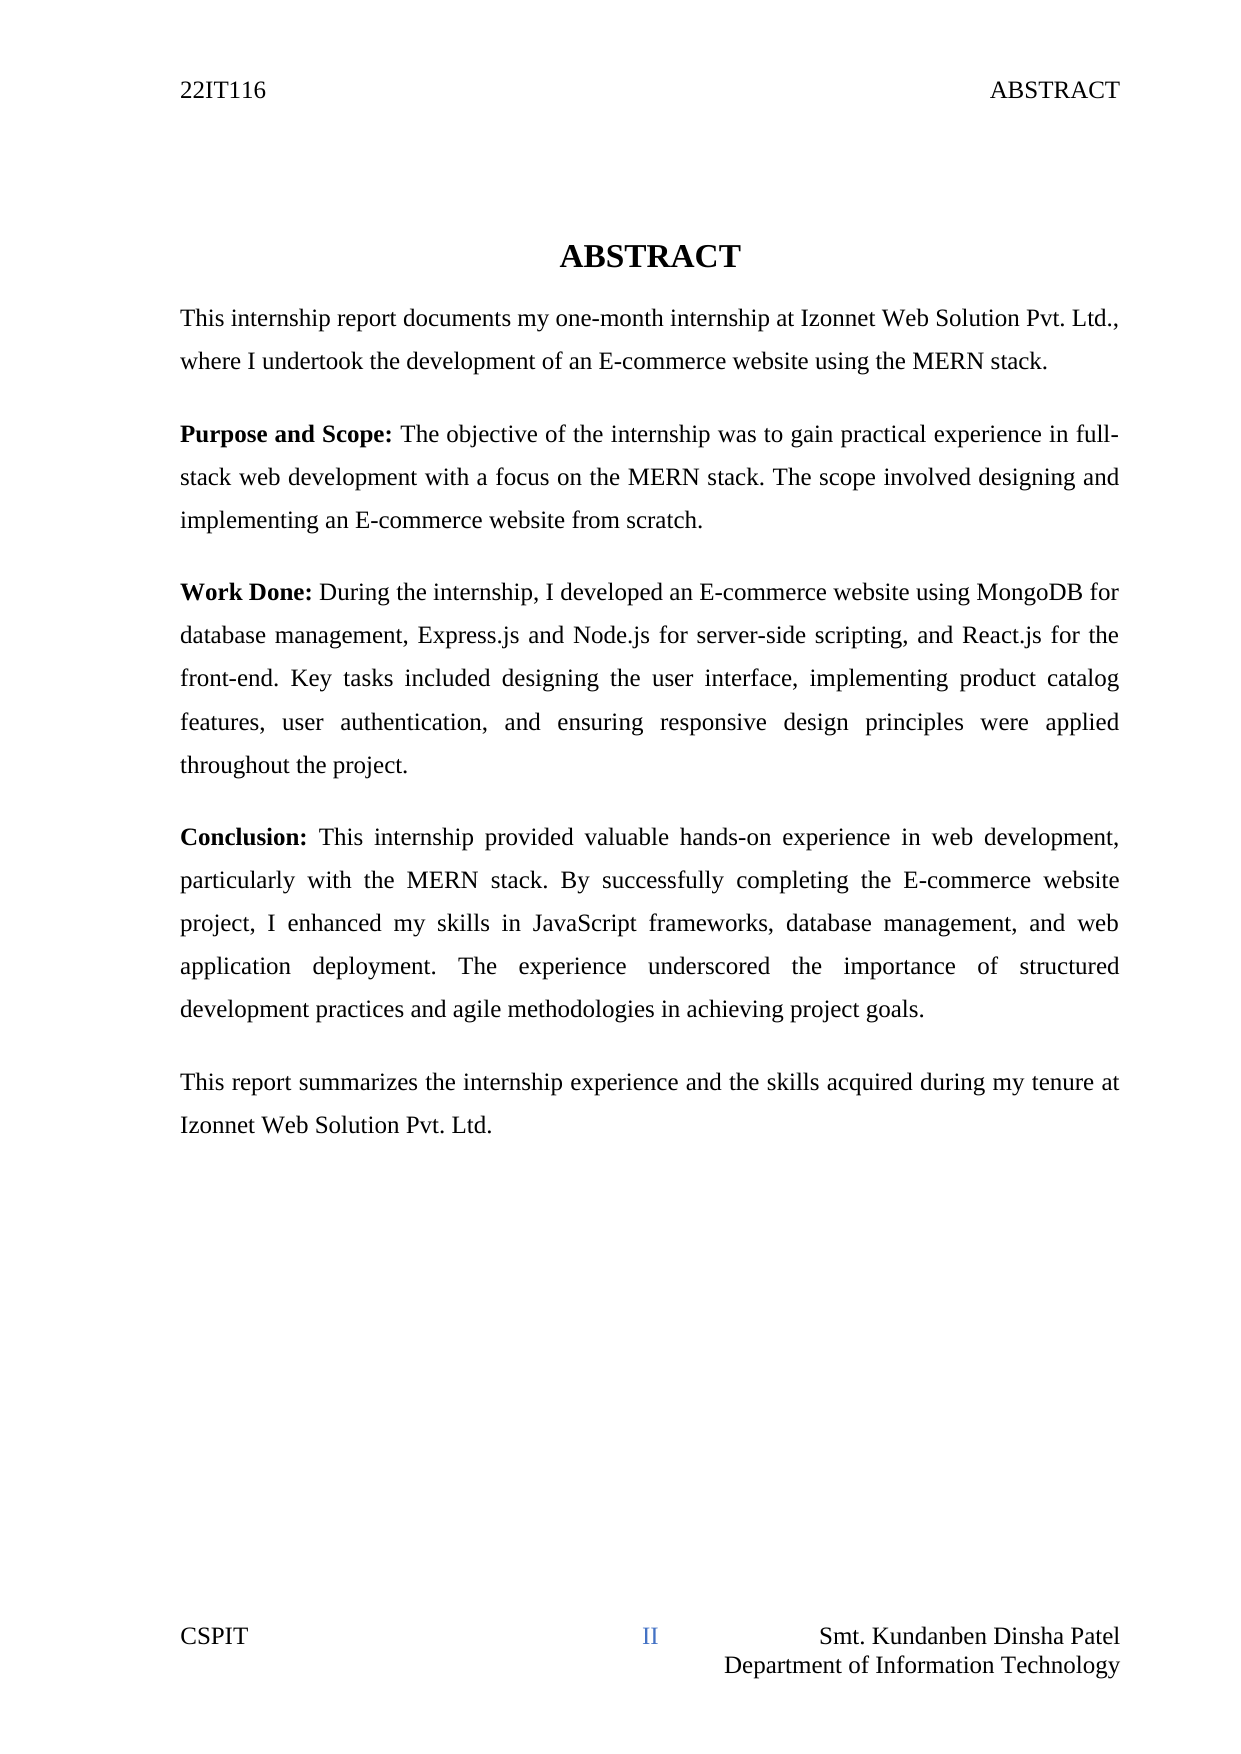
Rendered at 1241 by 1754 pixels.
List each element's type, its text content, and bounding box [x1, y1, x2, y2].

text Purpose and Scope: The objective of the internship was to gain practical experience in full-stack web development with a focus on the MERN stack. The scope involved designing and implementing an E-commerce website from scratch. [180, 419, 1120, 534]
text ABSTRACT [180, 236, 1120, 274]
text This internship report documents my one-month internship at Izonnet Web Solution Pvt. Ltd., where I undertook the development of an E-commerce website using the MERN stack. [180, 303, 1120, 375]
text Work Done: During the internship, I developed an E-commerce website using MongoDB for database management, Express.js and Node.js for server-side scripting, and React.js for the front-end. Key tasks included designing the user interface, implementing product catalog features, user authentication, and ensuring responsive design principles were applied throughout the project. [180, 577, 1120, 778]
text Conclusion: This internship provided valuable hands-on experience in web development, particularly with the MERN stack. By successfully completing the E-commerce website project, I enhanced my skills in JavaScript frameworks, database management, and web application deployment. The experience underscored the importance of structured development practices and agile methodologies in achieving project goals. [180, 822, 1120, 1023]
text This report summarizes the internship experience and the skills acquired during my tenure at Izonnet Web Solution Pvt. Ltd. [180, 1067, 1120, 1139]
